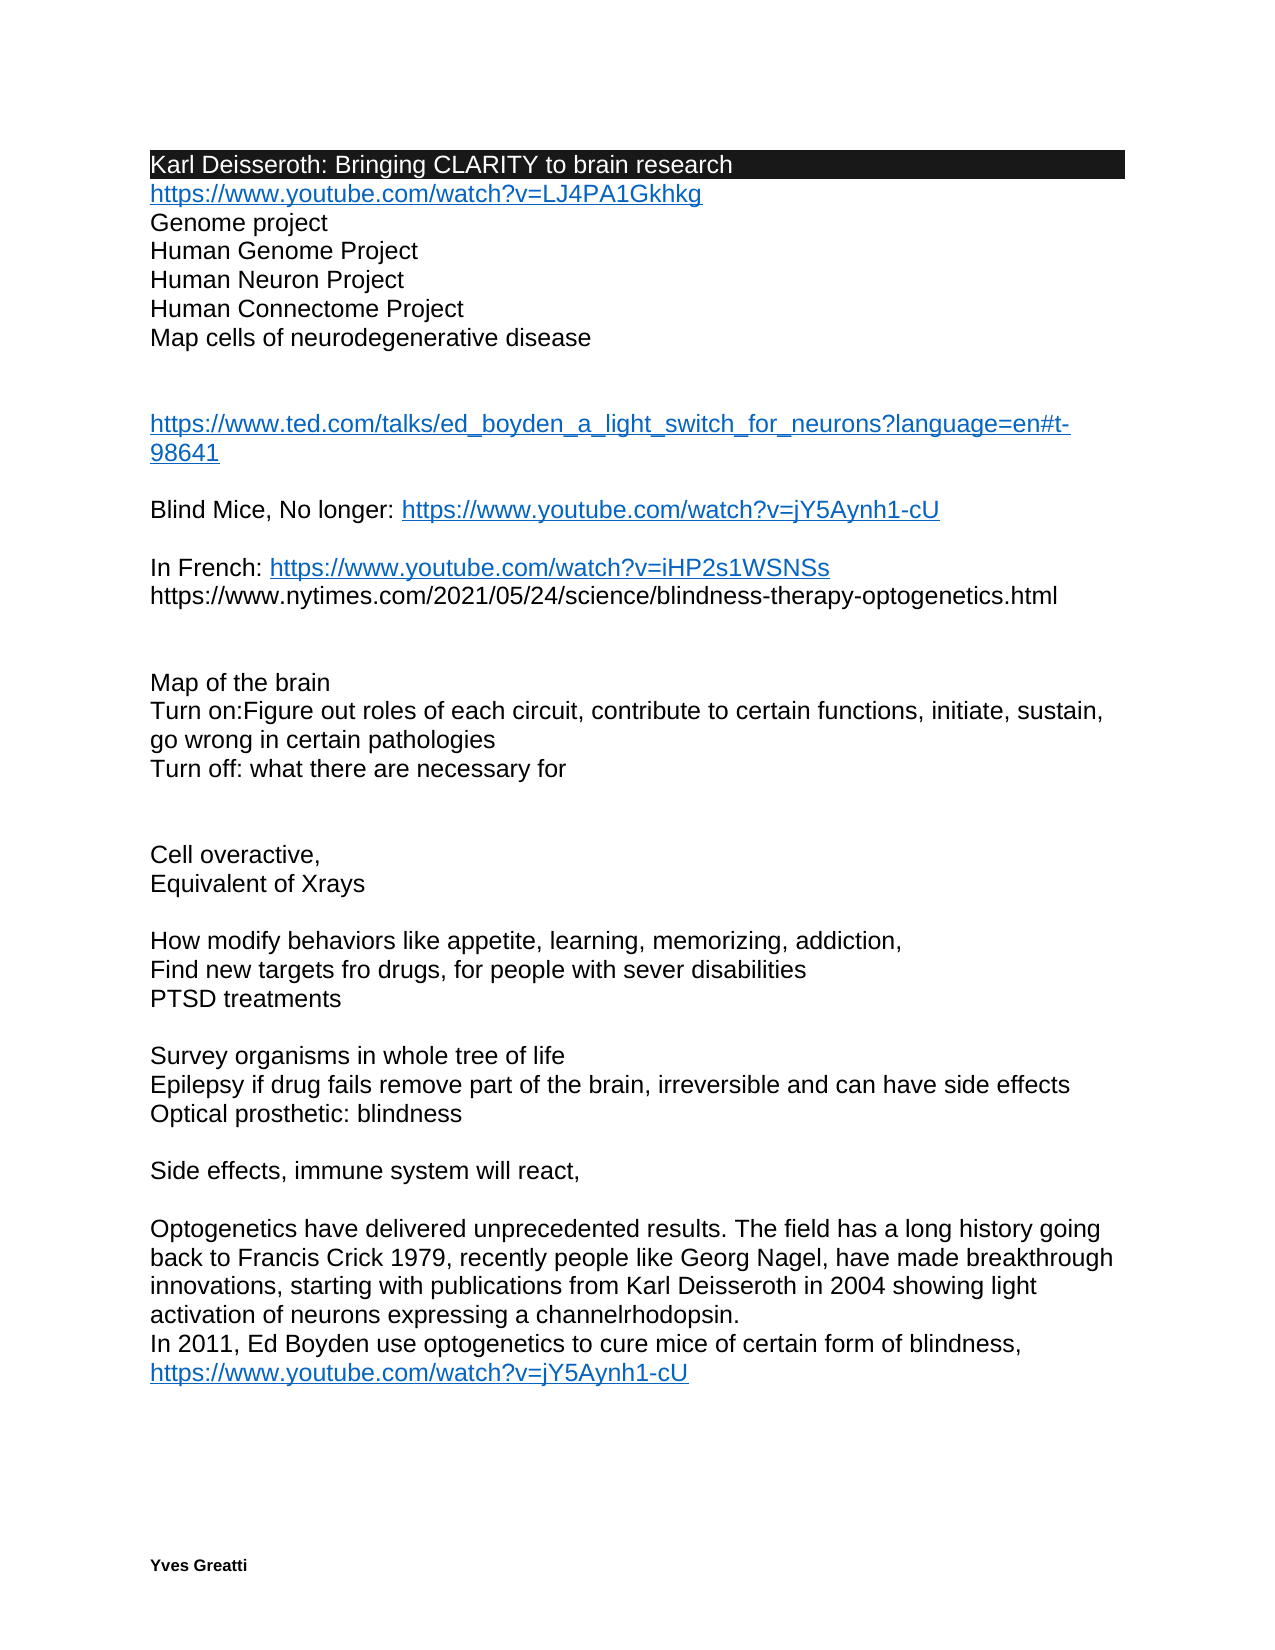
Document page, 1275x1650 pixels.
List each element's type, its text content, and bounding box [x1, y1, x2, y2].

text https://www.nytimes.com/2021/05/24/science/blindness-therapy-optogenetics.html [150, 581, 1125, 610]
text Optogenetics have delivered unprecedented results. The field has a long history going back to Francis Crick 1979, recently people like Georg Nagel, have made breakthrough innovations, starting with publications from Karl Deisseroth in 2004 showing light activation of neurons expressing a channelrhodopsin. [150, 1214, 1125, 1329]
text Cell overactive, [150, 840, 1125, 869]
text Optical prosthetic: blindness [150, 1099, 1125, 1127]
text Side effects, immune system will react, [150, 1156, 1125, 1185]
text How modify behaviors like appetite, learning, memorizing, addiction, [150, 926, 1125, 955]
text Equivalent of Xrays [150, 869, 1125, 897]
text Survey organisms in whole tree of life [150, 1041, 1125, 1070]
text Turn off: what there are necessary for [150, 754, 1125, 782]
text Human Connectome Project [150, 294, 1125, 322]
subtitle Karl Deisseroth: Bringing CLARITY to brain research [150, 150, 1125, 179]
text Blind Mice, No longer: https://www.youtube.com/watch?v=jY5Aynh1-cU [150, 495, 1125, 524]
text Find new targets fro drugs, for people with sever disabilities [150, 955, 1125, 984]
text Map cells of neurodegenerative disease [150, 322, 1125, 351]
text PTSD treatments [150, 984, 1125, 1012]
text Genome project [150, 207, 1125, 236]
text In French: https://www.youtube.com/watch?v=iHP2s1WSNSs [150, 552, 1125, 581]
text Human Genome Project [150, 236, 1125, 265]
text In 2011, Ed Boyden use optogenetics to cure mice of certain form of blindness, https://www.youtube.com/watch?v=jY5Aynh1-cU [150, 1329, 1125, 1386]
text https://www.youtube.com/watch?v=LJ4PA1Gkhkg [150, 179, 1125, 207]
text Human Neuron Project [150, 265, 1125, 294]
text Map of the brain [150, 667, 1125, 696]
text https://www.ted.com/talks/ed_boyden_a_light_switch_for_neurons?language=en#t-98641 [150, 409, 1125, 466]
text Epilepsy if drug fails remove part of the brain, irreversible and can have side effects [150, 1070, 1125, 1099]
text Turn on:Figure out roles of each circuit, contribute to certain functions, initiate, sustain, go wrong in certain pathologies [150, 696, 1125, 754]
